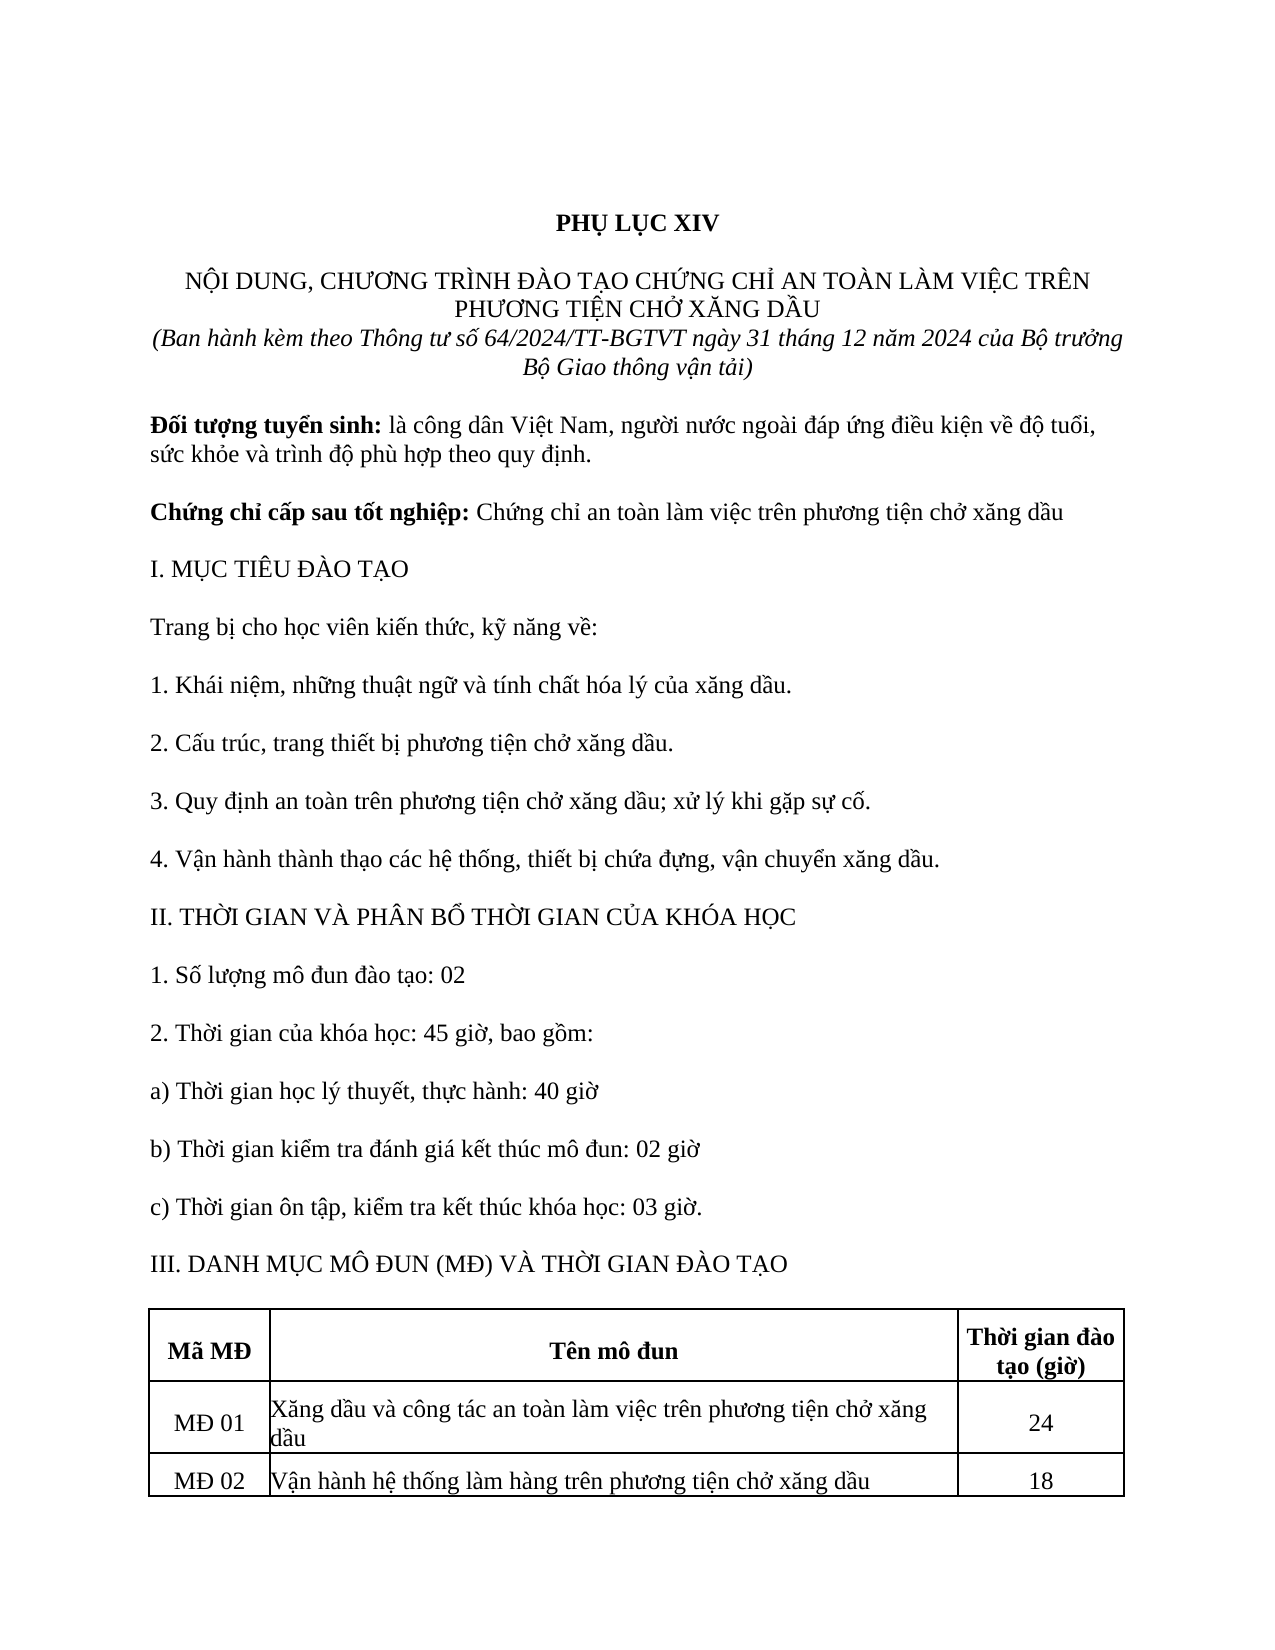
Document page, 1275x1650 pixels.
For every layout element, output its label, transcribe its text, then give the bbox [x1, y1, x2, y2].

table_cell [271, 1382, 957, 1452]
text Chứng chỉ cấp sau tốt nghiệp: Chứng chỉ an toàn làm việc trên phương tiện chở xăng dầu [150, 497, 1125, 525]
text b) Thời gian kiểm tra đánh giá kết thúc mô đun: 02 giờ [150, 1134, 1125, 1162]
text 2. Thời gian của khóa học: 45 giờ, bao gồm: [150, 1018, 1125, 1047]
text 1. Số lượng mô đun đào tạo: 02 [150, 960, 1125, 989]
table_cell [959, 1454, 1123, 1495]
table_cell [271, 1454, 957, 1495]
text 4. Vận hành thành thạo các hệ thống, thiết bị chứa đựng, vận chuyển xăng dầu. [150, 844, 1125, 873]
text c) Thời gian ôn tập, kiểm tra kết thúc khóa học: 03 giờ. [150, 1192, 1125, 1220]
text Đối tượng tuyển sinh: là công dân Việt Nam, người nước ngoài đáp ứng điều kiện về độ tuổi, sức khỏe và trình độ phù hợp theo quy định. [150, 410, 1125, 467]
text 1. Khái niệm, những thuật ngữ và tính chất hóa lý của xăng dầu. [150, 670, 1125, 699]
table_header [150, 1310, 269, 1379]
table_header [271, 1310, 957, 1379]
text I. MỤC TIÊU ĐÀO TẠO [150, 554, 1125, 583]
text PHỤ LỤC XIV [150, 208, 1125, 237]
text II. THỜI GIAN VÀ PHÂN BỔ THỜI GIAN CỦA KHÓA HỌC [150, 902, 1125, 931]
text III. DANH MỤC MÔ ĐUN (MĐ) VÀ THỜI GIAN ĐÀO TẠO [150, 1249, 1125, 1278]
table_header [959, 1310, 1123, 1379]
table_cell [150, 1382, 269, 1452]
text 3. Quy định an toàn trên phương tiện chở xăng dầu; xử lý khi gặp sự cố. [150, 786, 1125, 815]
text a) Thời gian học lý thuyết, thực hành: 40 giờ [150, 1076, 1125, 1104]
text Trang bị cho học viên kiến thức, kỹ năng về: [150, 612, 1125, 641]
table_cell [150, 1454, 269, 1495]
text 2. Cấu trúc, trang thiết bị phương tiện chở xăng dầu. [150, 728, 1125, 757]
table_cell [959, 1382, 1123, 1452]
text NỘI DUNG, CHƯƠNG TRÌNH ĐÀO TẠO CHỨNG CHỈ AN TOÀN LÀM VIỆC TRÊN PHƯƠNG TIỆN CHỞ XĂNG DẦU (Ban hành kèm theo Thông tư số 64/2024/TT-BGTVT ngày 31 tháng 12 năm 2024 của Bộ trưởng Bộ Giao thông vận tải) [150, 266, 1125, 381]
